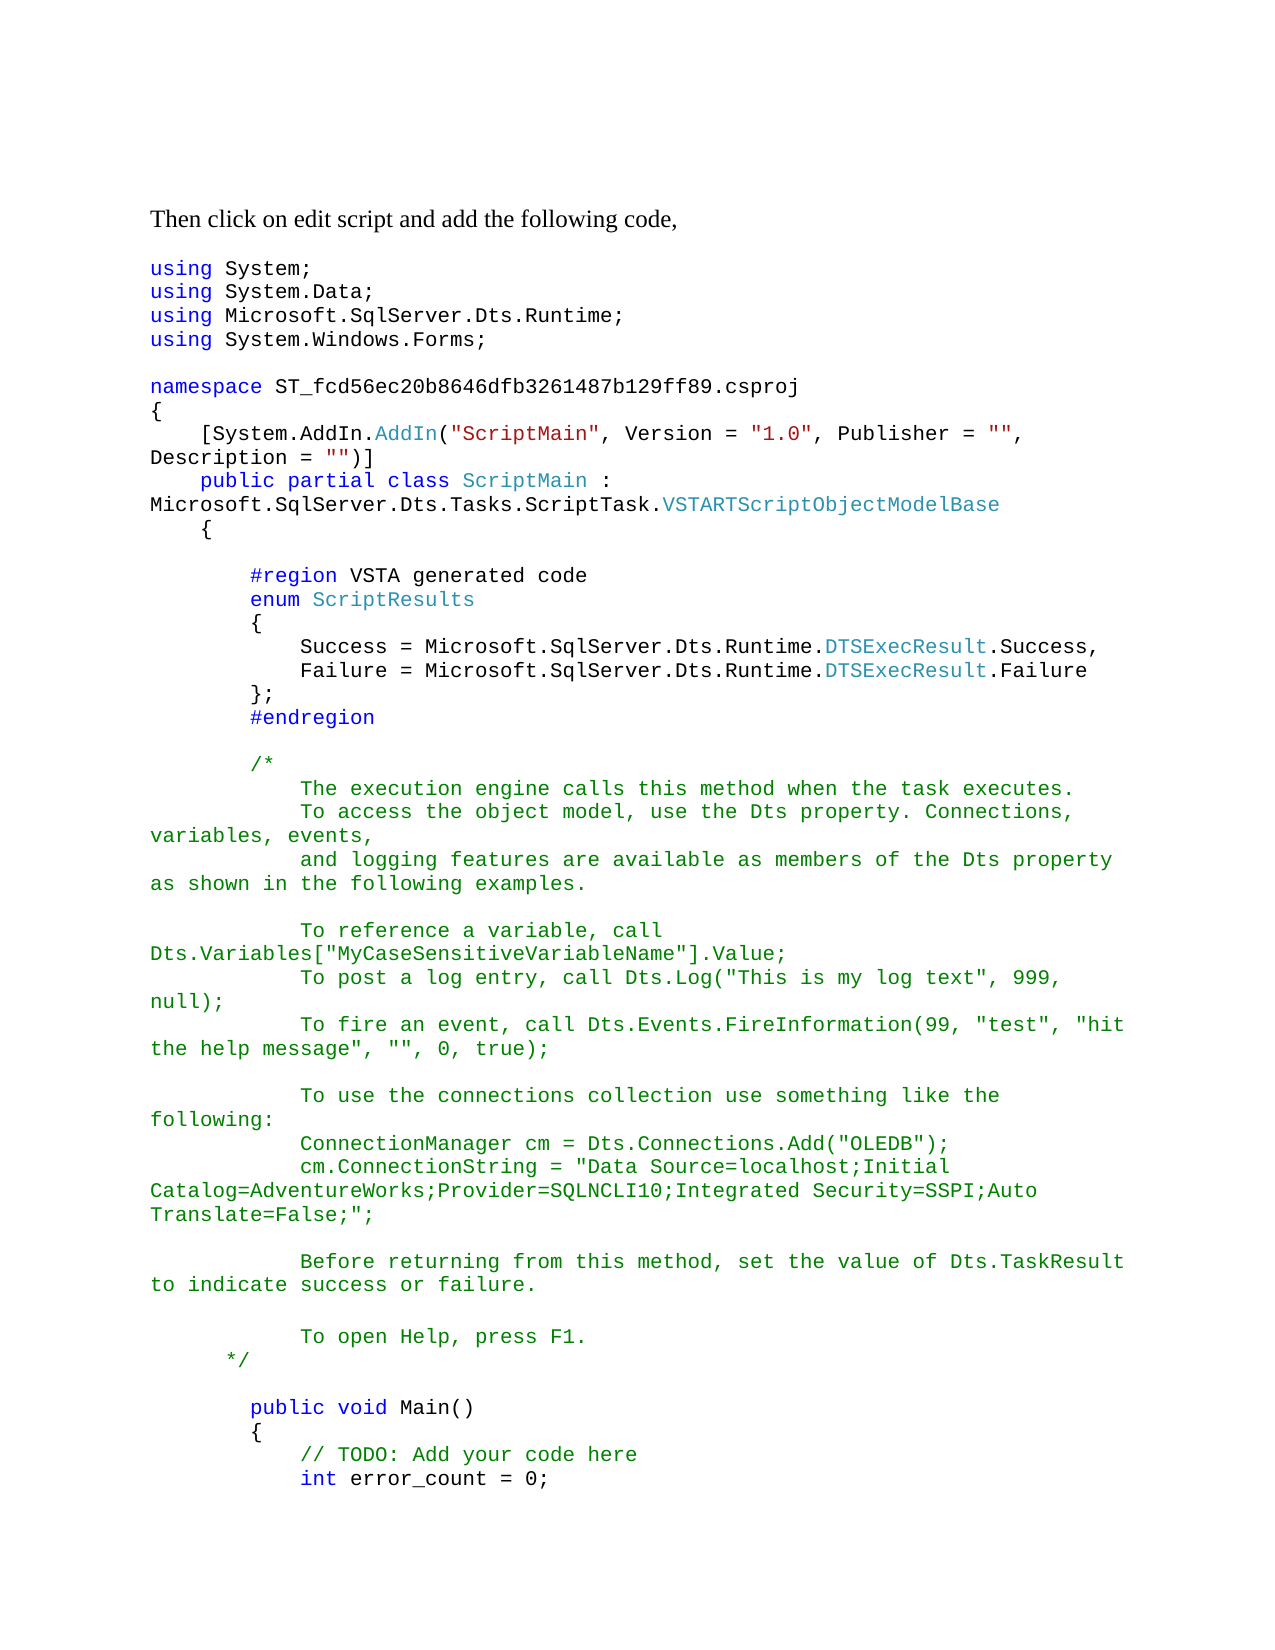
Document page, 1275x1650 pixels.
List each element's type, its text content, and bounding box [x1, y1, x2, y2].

text [System.AddIn.AddIn("ScriptMain", Version = "1.0", Publisher = "", Description = "")] [150, 423, 1125, 471]
text To post a log entry, call Dts.Log("This is my log text", 999, null); [150, 967, 1125, 1014]
text int error_count = 0; [150, 1468, 1125, 1492]
text The execution engine calls this method when the task executes. [150, 778, 1125, 802]
text // TODO: Add your code here [150, 1444, 1125, 1468]
text }; [150, 683, 1125, 707]
text { [150, 612, 1125, 636]
text { [150, 1421, 1125, 1444]
text Before returning from this method, set the value of Dts.TaskResult to indicate success or failure. [150, 1251, 1125, 1298]
text Then click on edit script and add the following code, [150, 204, 1125, 233]
text To open Help, press F1. [150, 1326, 1125, 1350]
text */ [150, 1350, 1125, 1373]
text public void Main() [150, 1397, 1125, 1421]
text To fire an event, call Dts.Events.FireInformation(99, "test", "hit the help message", "", 0, true); [150, 1014, 1125, 1062]
text enum ScriptResults [150, 589, 1125, 612]
text /* [150, 754, 1125, 778]
text using Microsoft.SqlServer.Dts.Runtime; [150, 305, 1125, 329]
text #region VSTA generated code [150, 565, 1125, 589]
text Failure = Microsoft.SqlServer.Dts.Runtime.DTSExecResult.Failure [150, 660, 1125, 683]
text To reference a variable, call Dts.Variables["MyCaseSensitiveVariableName"].Value; [150, 920, 1125, 967]
text public partial class ScriptMain : Microsoft.SqlServer.Dts.Tasks.ScriptTask.VSTARTScriptObjectModelBase [150, 471, 1125, 518]
text Success = Microsoft.SqlServer.Dts.Runtime.DTSExecResult.Success, [150, 636, 1125, 660]
text namespace ST_fcd56ec20b8646dfb3261487b129ff89.csproj [150, 376, 1125, 399]
text using System; [150, 258, 1125, 281]
text cm.ConnectionString = "Data Source=localhost;Initial Catalog=AdventureWorks;Provider=SQLNCLI10;Integrated Security=SSPI;Auto Translate=False;"; [150, 1156, 1125, 1227]
text #endregion [150, 707, 1125, 731]
text ConnectionManager cm = Dts.Connections.Add("OLEDB"); [150, 1133, 1125, 1156]
text using System.Data; [150, 281, 1125, 305]
text using System.Windows.Forms; [150, 329, 1125, 352]
text and logging features are available as members of the Dts property as shown in the following examples. [150, 849, 1125, 896]
text To access the object model, use the Dts property. Connections, variables, events, [150, 802, 1125, 849]
text { [150, 399, 1125, 423]
text To use the connections collection use something like the following: [150, 1085, 1125, 1133]
text { [150, 518, 1125, 541]
